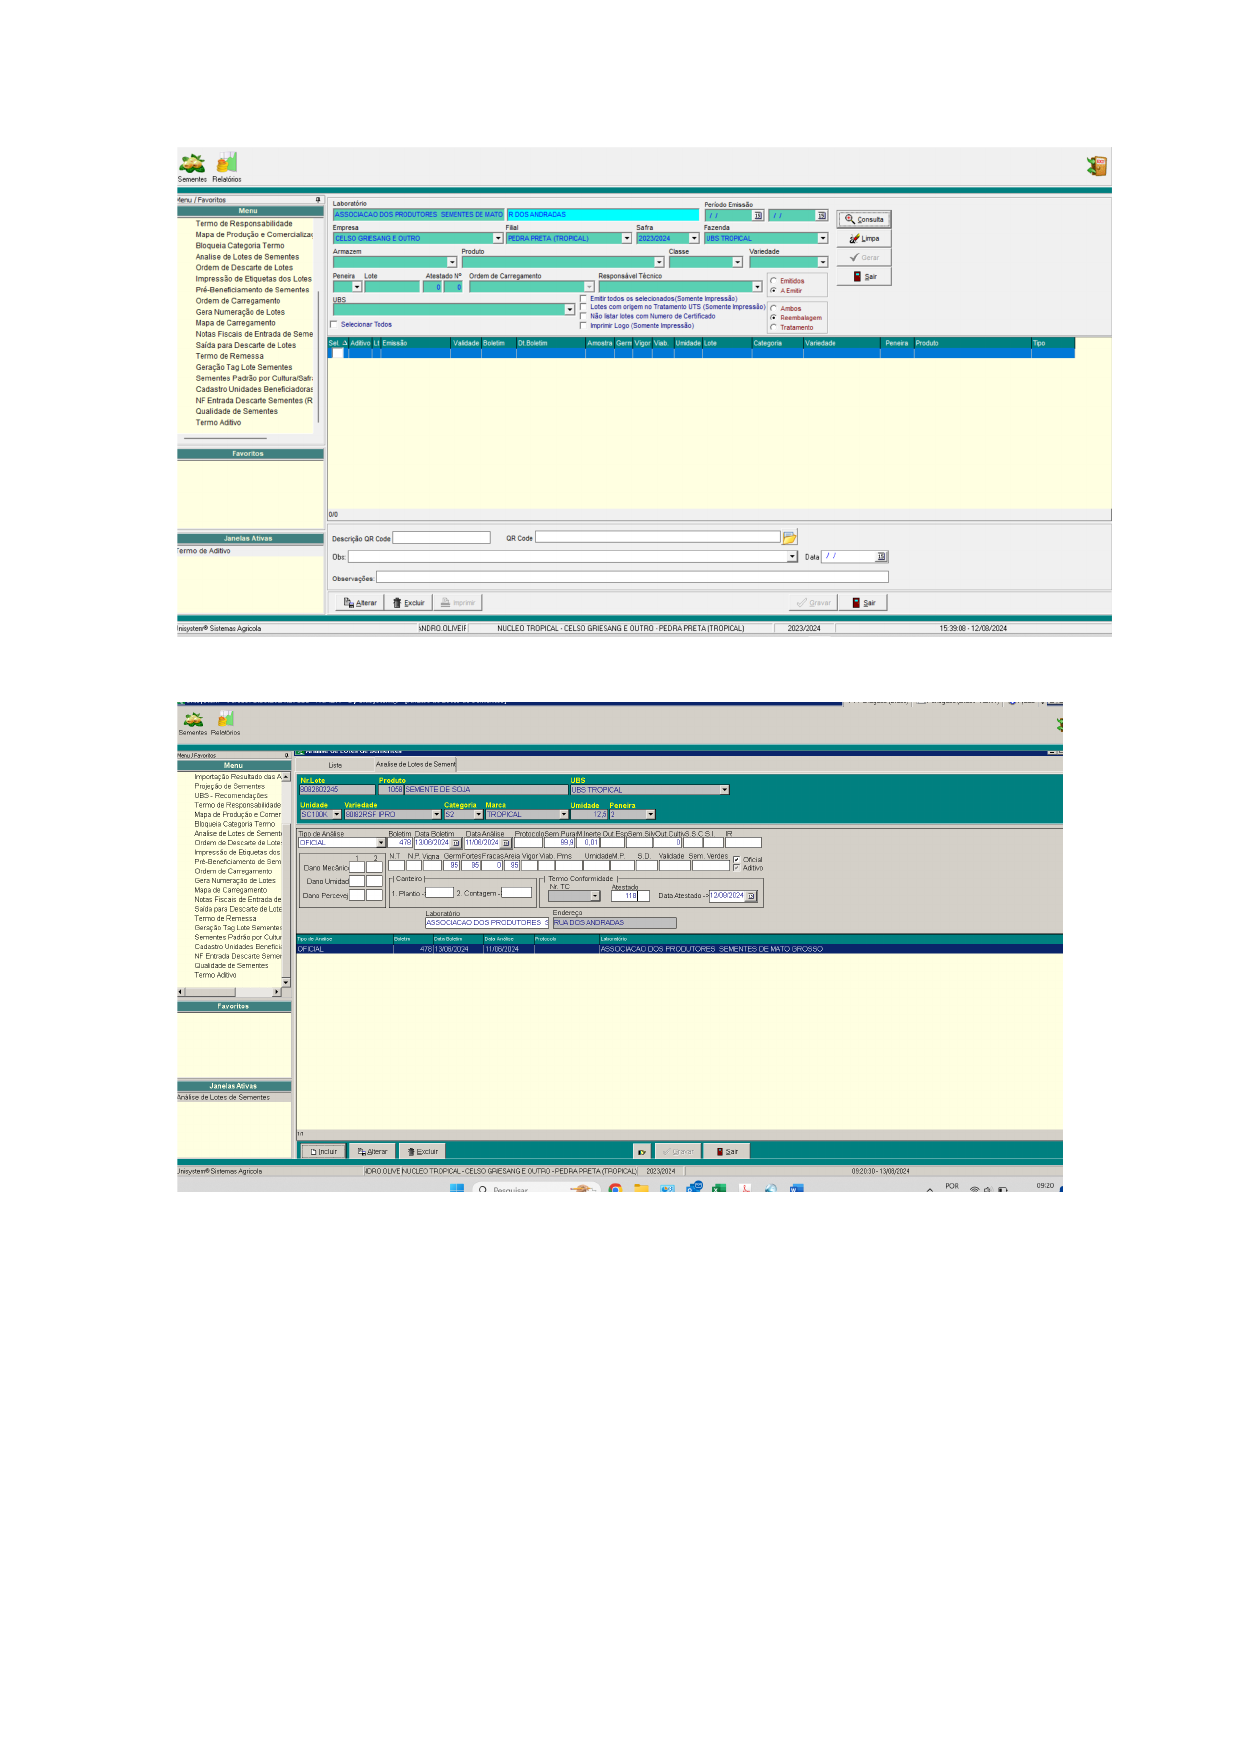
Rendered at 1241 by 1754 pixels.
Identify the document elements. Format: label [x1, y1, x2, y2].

picture [177, 702, 1063, 1192]
picture [177, 147, 1112, 637]
